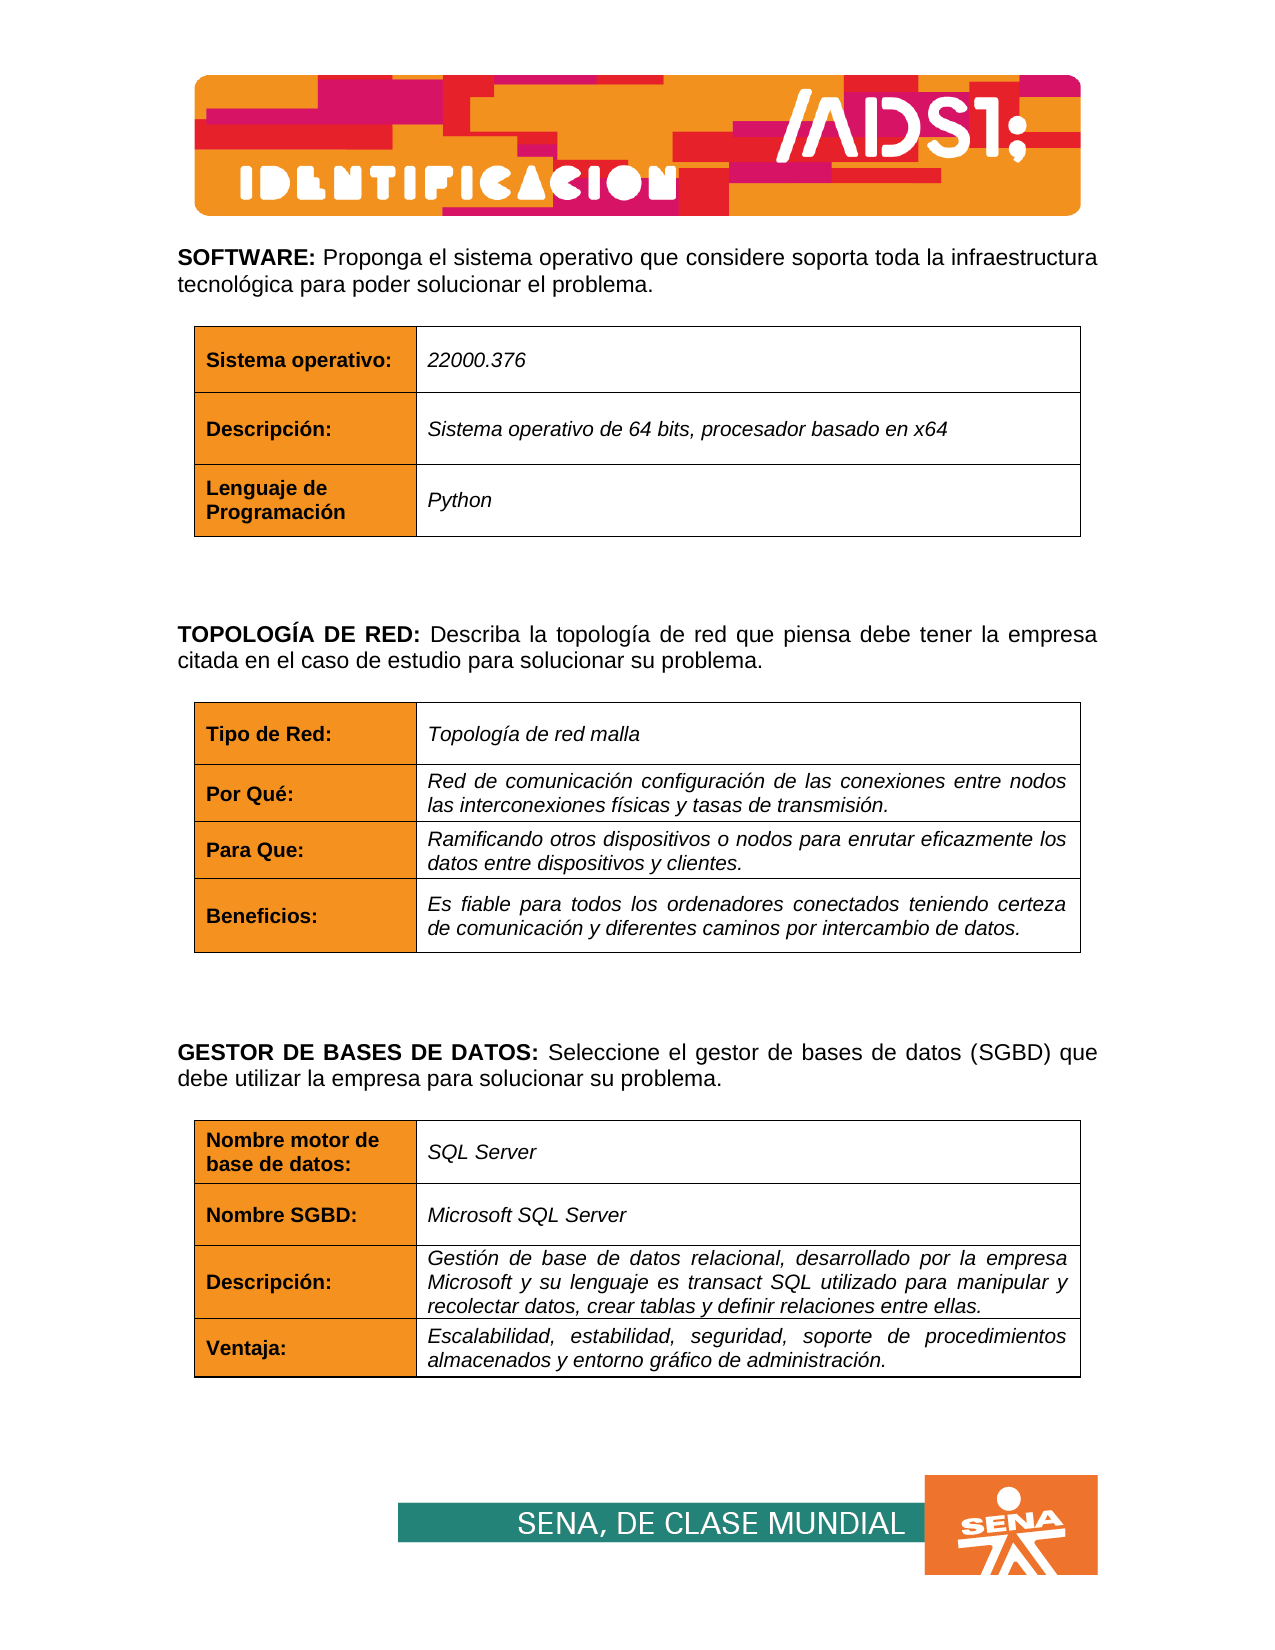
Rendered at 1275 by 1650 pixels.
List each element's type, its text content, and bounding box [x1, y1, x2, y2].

table_cell Escalabilidad, estabilidad, seguridad, soporte de procedimientos almacenados y entorno gráfico de administración. [417, 1319, 1080, 1376]
table_cell Ramificando otros dispositivos o nodos para enrutar eficazmente los datos entre dispositivos y clientes. [417, 822, 1080, 878]
table_cell Descripción: [195, 393, 416, 464]
table_cell Ventaja: [195, 1319, 416, 1376]
table_cell Microsoft SQL Server [417, 1184, 1080, 1245]
picture [398, 1475, 1098, 1575]
table_header 22000.376 [417, 327, 1080, 392]
picture [194, 75, 1081, 216]
table_cell Nombre SGBD: [195, 1184, 416, 1245]
table_header Tipo de Red: [195, 703, 416, 764]
table_header Sistema operativo: [195, 327, 416, 392]
table_cell Gestión de base de datos relacional, desarrollado por la empresa Microsoft y su lenguaje es transact SQL utilizado para manipular y recolectar datos, crear tablas y definir relaciones entre ellas. [417, 1246, 1080, 1318]
table_cell Es fiable para todos los ordenadores conectados teniendo certeza de comunicación y diferentes caminos por intercambio de datos. [417, 879, 1080, 952]
text GESTOR DE BASES DE DATOS: Seleccione el gestor de bases de datos (SGBD) que debe utilizar la empresa para solucionar su problema. [177, 1039, 1098, 1092]
text SOFTWARE: Proponga el sistema operativo que considere soporta toda la infraestructura tecnológica para poder solucionar el problema. [177, 244, 1098, 297]
table_cell Descripción: [195, 1246, 416, 1318]
table_header Topología de red malla [417, 703, 1080, 764]
table_cell Red de comunicación configuración de las conexiones entre nodos las interconexiones físicas y tasas de transmisión. [417, 765, 1080, 821]
text TOPOLOGÍA DE RED: Describa la topología de red que piensa debe tener la empresa citada en el caso de estudio para solucionar su problema. [177, 621, 1098, 673]
table_header SQL Server [417, 1121, 1080, 1183]
table_cell Beneficios: [195, 879, 416, 952]
table_cell Sistema operativo de 64 bits, procesador basado en x64 [417, 393, 1080, 464]
table_header Nombre motor de base de datos: [195, 1121, 416, 1183]
table_cell Python [417, 465, 1080, 536]
table_cell Por Qué: [195, 765, 416, 821]
table_cell Lenguaje de Programación [195, 465, 416, 536]
table_cell Para Que: [195, 822, 416, 878]
